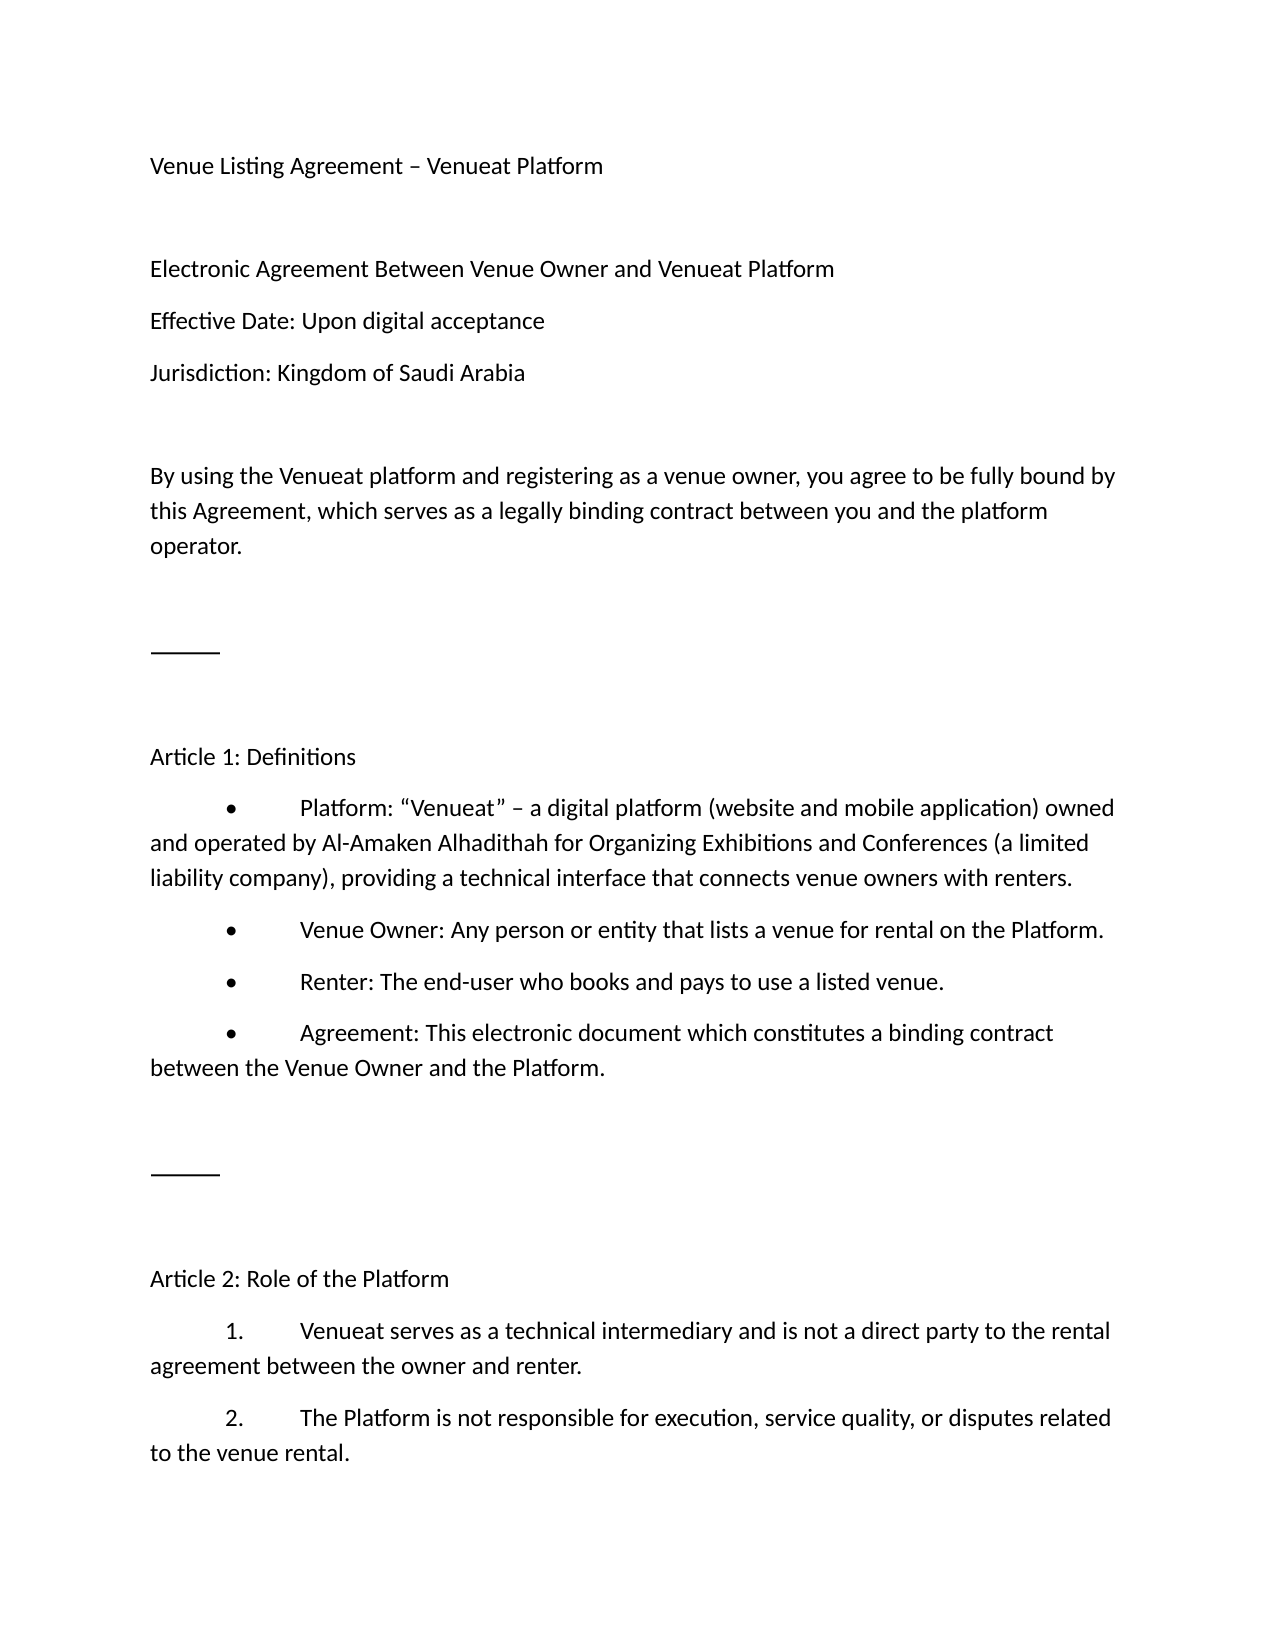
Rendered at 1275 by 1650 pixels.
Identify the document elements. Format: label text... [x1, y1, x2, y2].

text 2. The Platform is not responsible for execution, service quality, or disputes related to the venue rental. [150, 1402, 1125, 1467]
text Article 1: Definitions [150, 741, 1125, 771]
text Venue Listing Agreement – Venueat Platform [150, 150, 1125, 181]
text 1. Venueat serves as a technical intermediary and is not a direct party to the rental agreement between the owner and renter. [150, 1315, 1125, 1381]
text • Platform: “Venueat” – a digital platform (website and mobile application) owned and operated by Al-Amaken Alhadithah for Organizing Exhibitions and Conferences (a limited liability company), providing a technical interface that connects venue owners with renters. [150, 792, 1125, 893]
text • Renter: The end-user who books and pays to use a listed venue. [150, 966, 1125, 996]
text Effective Date: Upon digital acceptance [150, 305, 1125, 336]
text ⸻ [150, 633, 1125, 667]
text Article 2: Role of the Platform [150, 1263, 1125, 1294]
text By using the Venueat platform and registering as a venue owner, you agree to be fully bound by this Agreement, which serves as a legally binding contract between you and the platform operator. [150, 460, 1125, 561]
text ⸻ [150, 1156, 1125, 1190]
text • Agreement: This electronic document which constitutes a binding contract between the Venue Owner and the Platform. [150, 1017, 1125, 1083]
text Electronic Agreement Between Venue Owner and Venueat Platform [150, 253, 1125, 284]
text Jurisdiction: Kingdom of Saudi Arabia [150, 357, 1125, 387]
text • Venue Owner: Any person or entity that lists a venue for rental on the Platform. [150, 914, 1125, 945]
